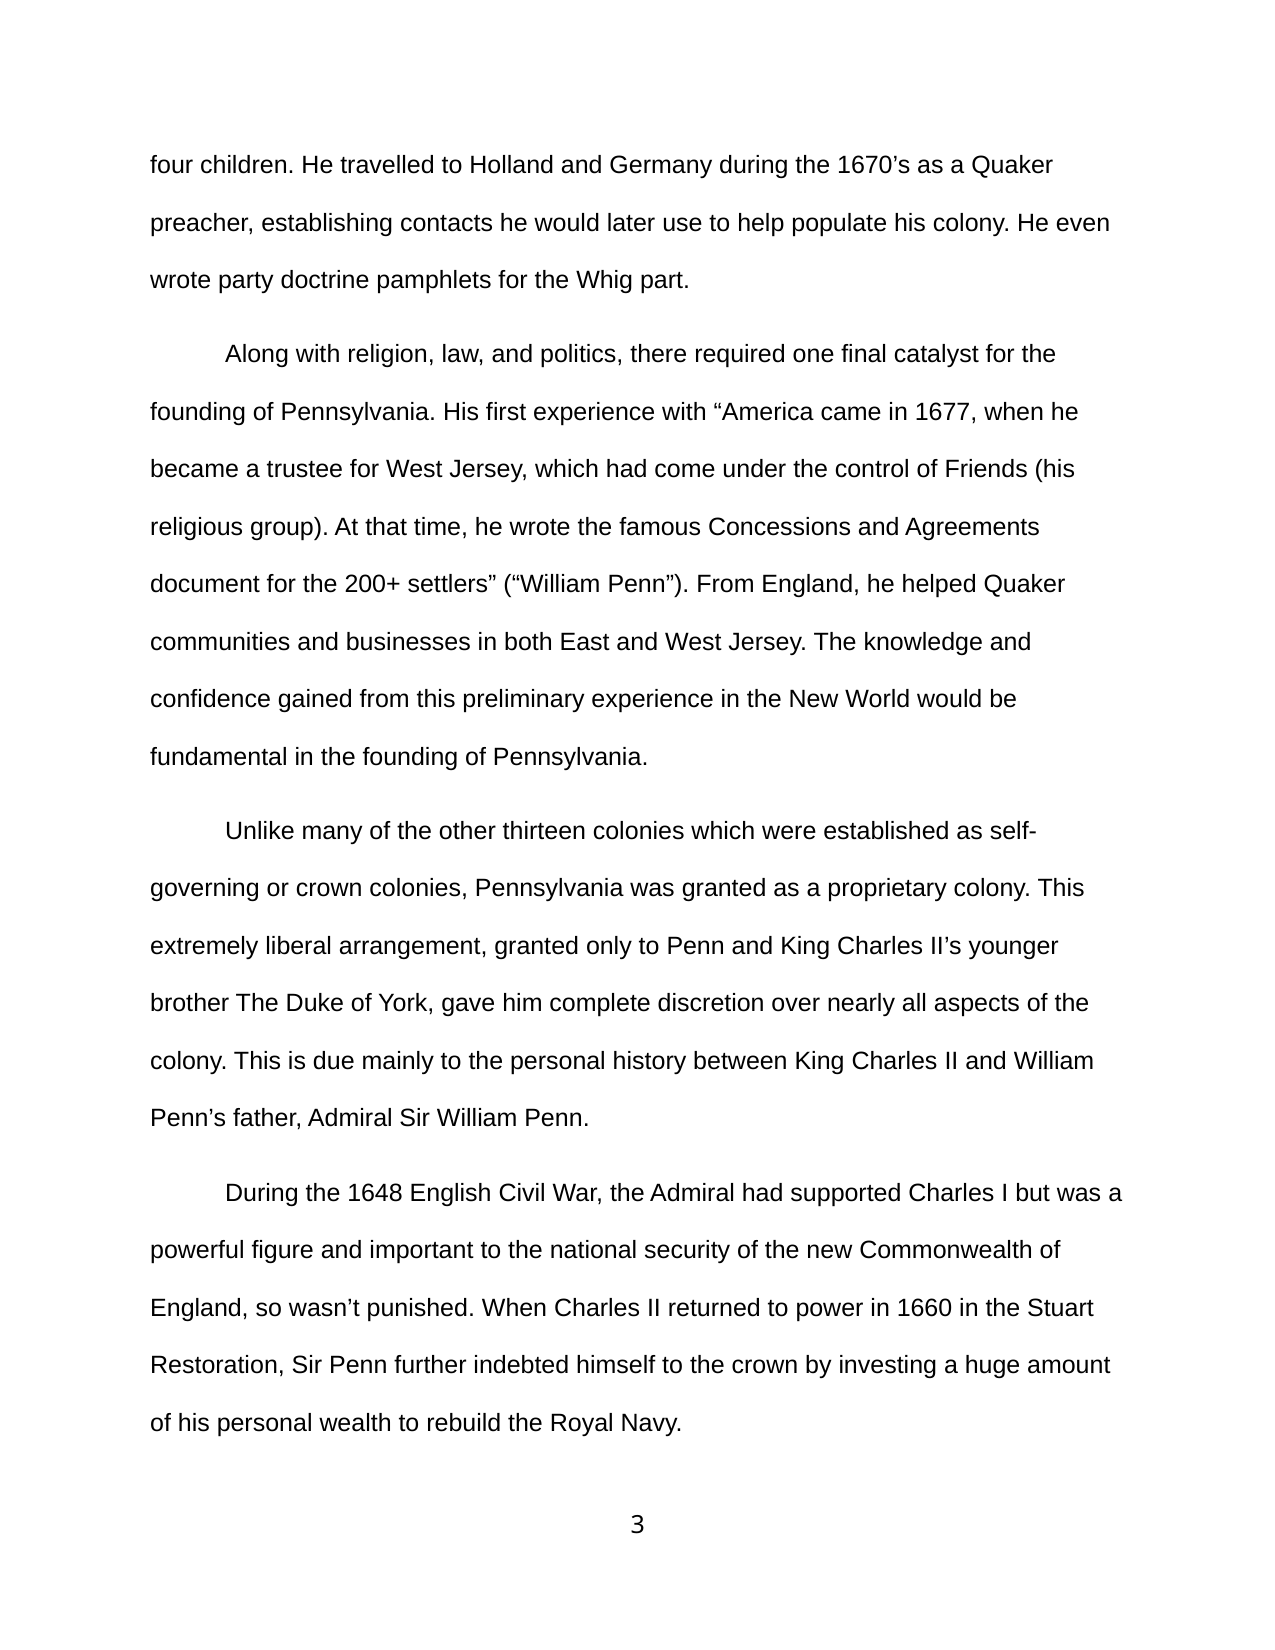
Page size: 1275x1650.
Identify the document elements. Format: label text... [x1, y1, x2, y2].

text Along with religion, law, and politics, there required one final catalyst for the founding of Pennsylvania. His first experience with “America came in 1677, when he became a trustee for West Jersey, which had come under the control of Friends (his religious group). At that time, he wrote the famous Concessions and Agreements document for the 200+ settlers” (“William Penn”). From England, he helped Quaker communities and businesses in both East and West Jersey. The knowledge and confidence gained from this preliminary experience in the New World would be fundamental in the founding of Pennsylvania. [150, 339, 1125, 770]
text Unlike many of the other thirteen colonies which were established as self-governing or crown colonies, Pennsylvania was granted as a proprietary colony. This extremely liberal arrangement, granted only to Penn and King Charles II’s younger brother The Duke of York, gave him complete discretion over nearly all aspects of the colony. This is due mainly to the personal history between King Charles II and William Penn’s father, Admiral Sir William Penn. [150, 816, 1125, 1132]
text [150, 150, 1125, 294]
text During the 1648 English Civil War, the Admiral had supported Charles I but was a powerful figure and important to the national security of the new Commonwealth of England, so wasn’t punished. When Charles II returned to power in 1660 in the Stuart Restoration, Sir Penn further indebted himself to the crown by investing a huge amount of his personal wealth to rebuild the Royal Navy. [150, 1177, 1125, 1436]
